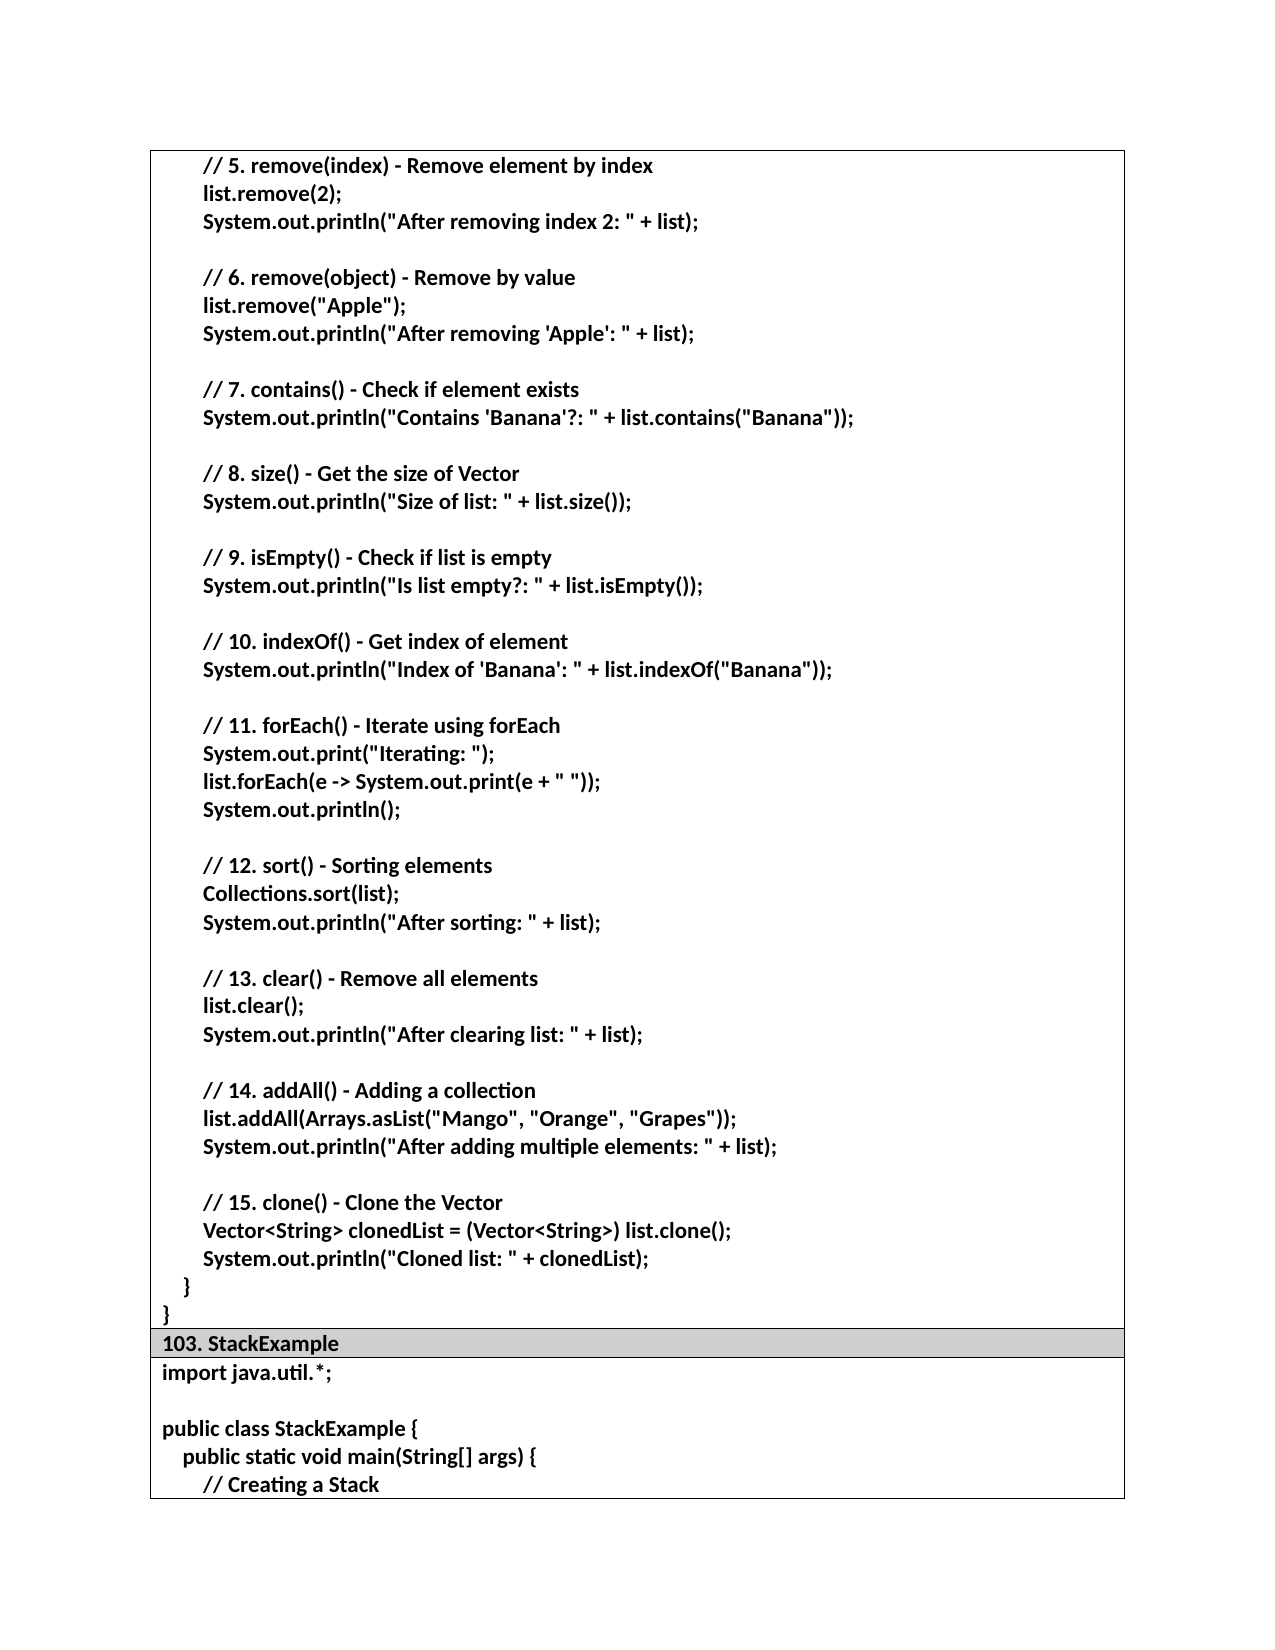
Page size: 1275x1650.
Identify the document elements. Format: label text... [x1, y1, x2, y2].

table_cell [151, 1358, 1124, 1498]
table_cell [151, 151, 1124, 1328]
table_cell 103. StackExample [151, 1329, 1124, 1357]
